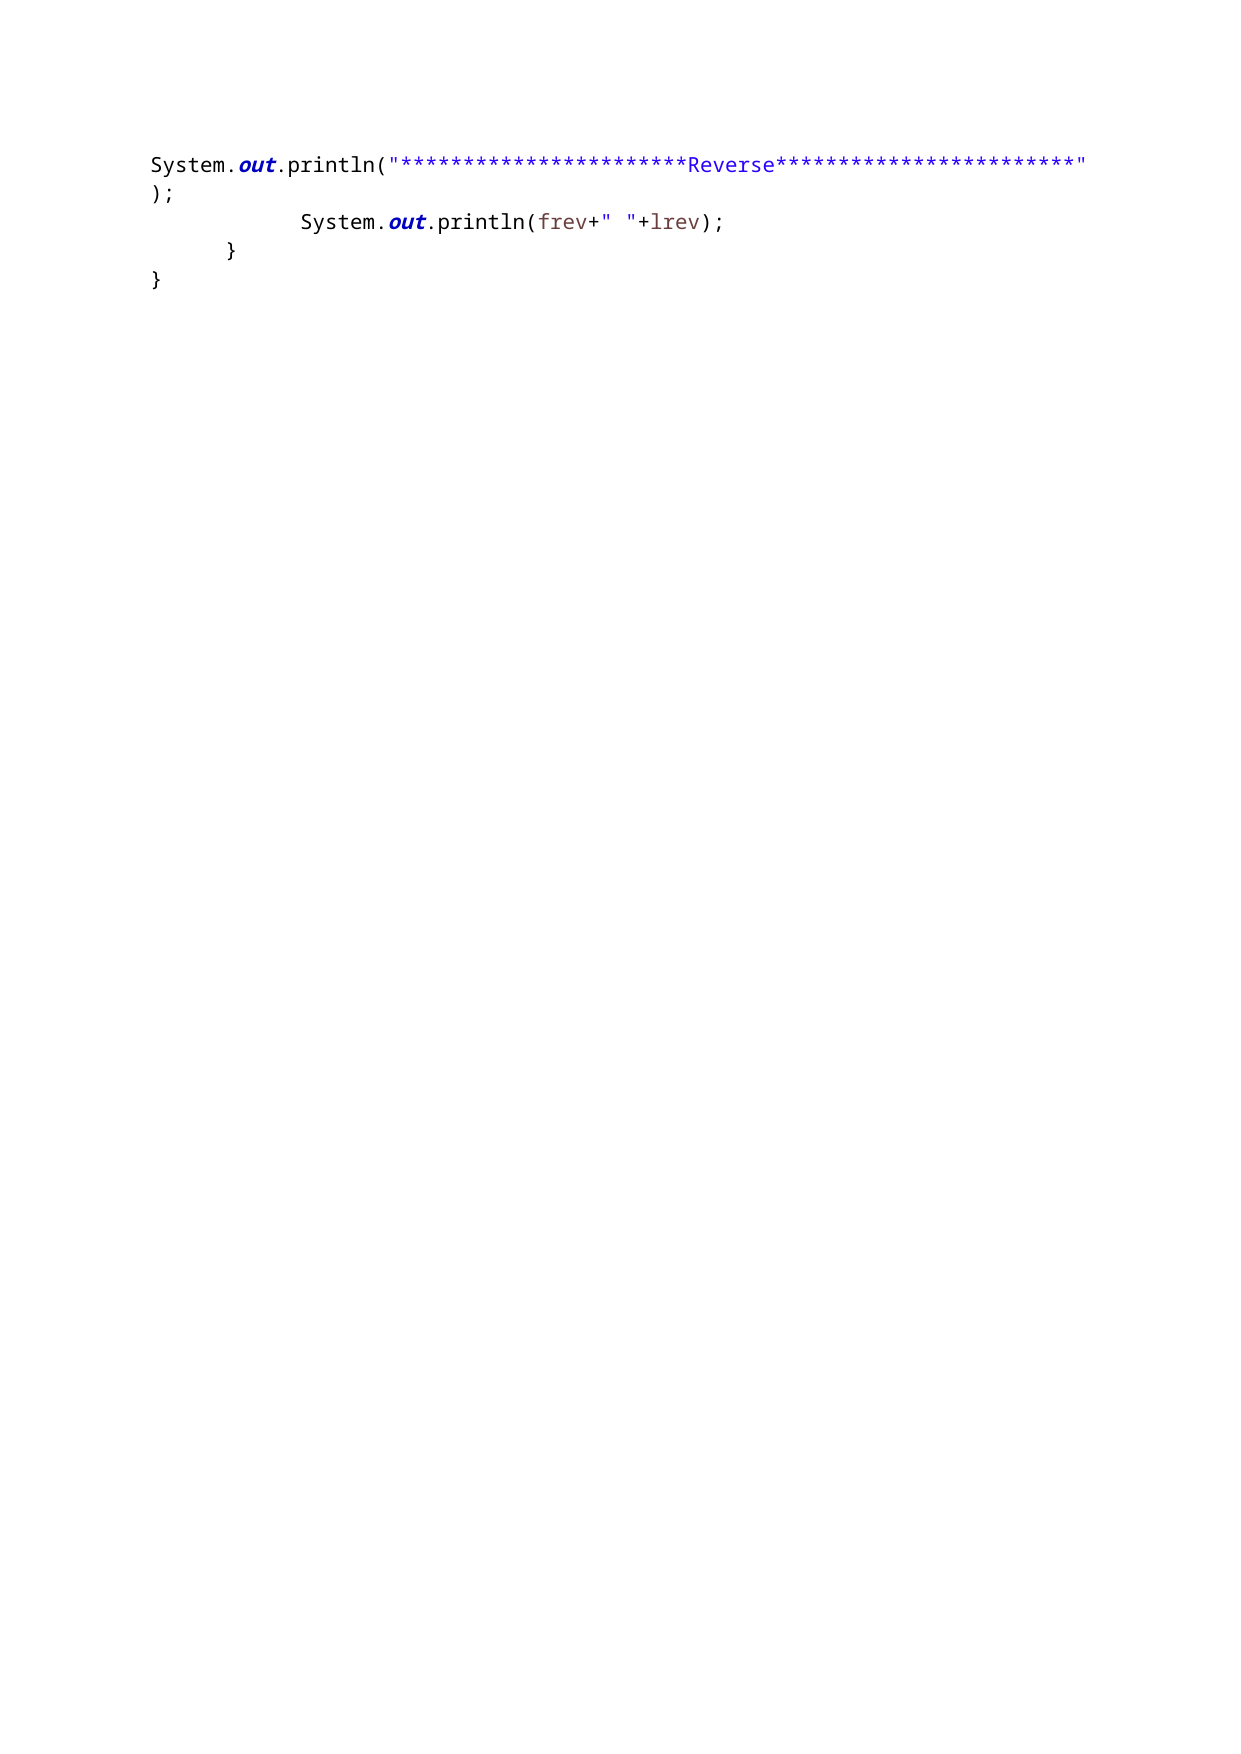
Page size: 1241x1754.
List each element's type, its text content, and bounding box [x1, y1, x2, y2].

text } [150, 235, 1090, 264]
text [150, 150, 1090, 207]
text System.out.println(frev+" "+lrev); [150, 207, 1090, 235]
text } [150, 264, 1090, 292]
